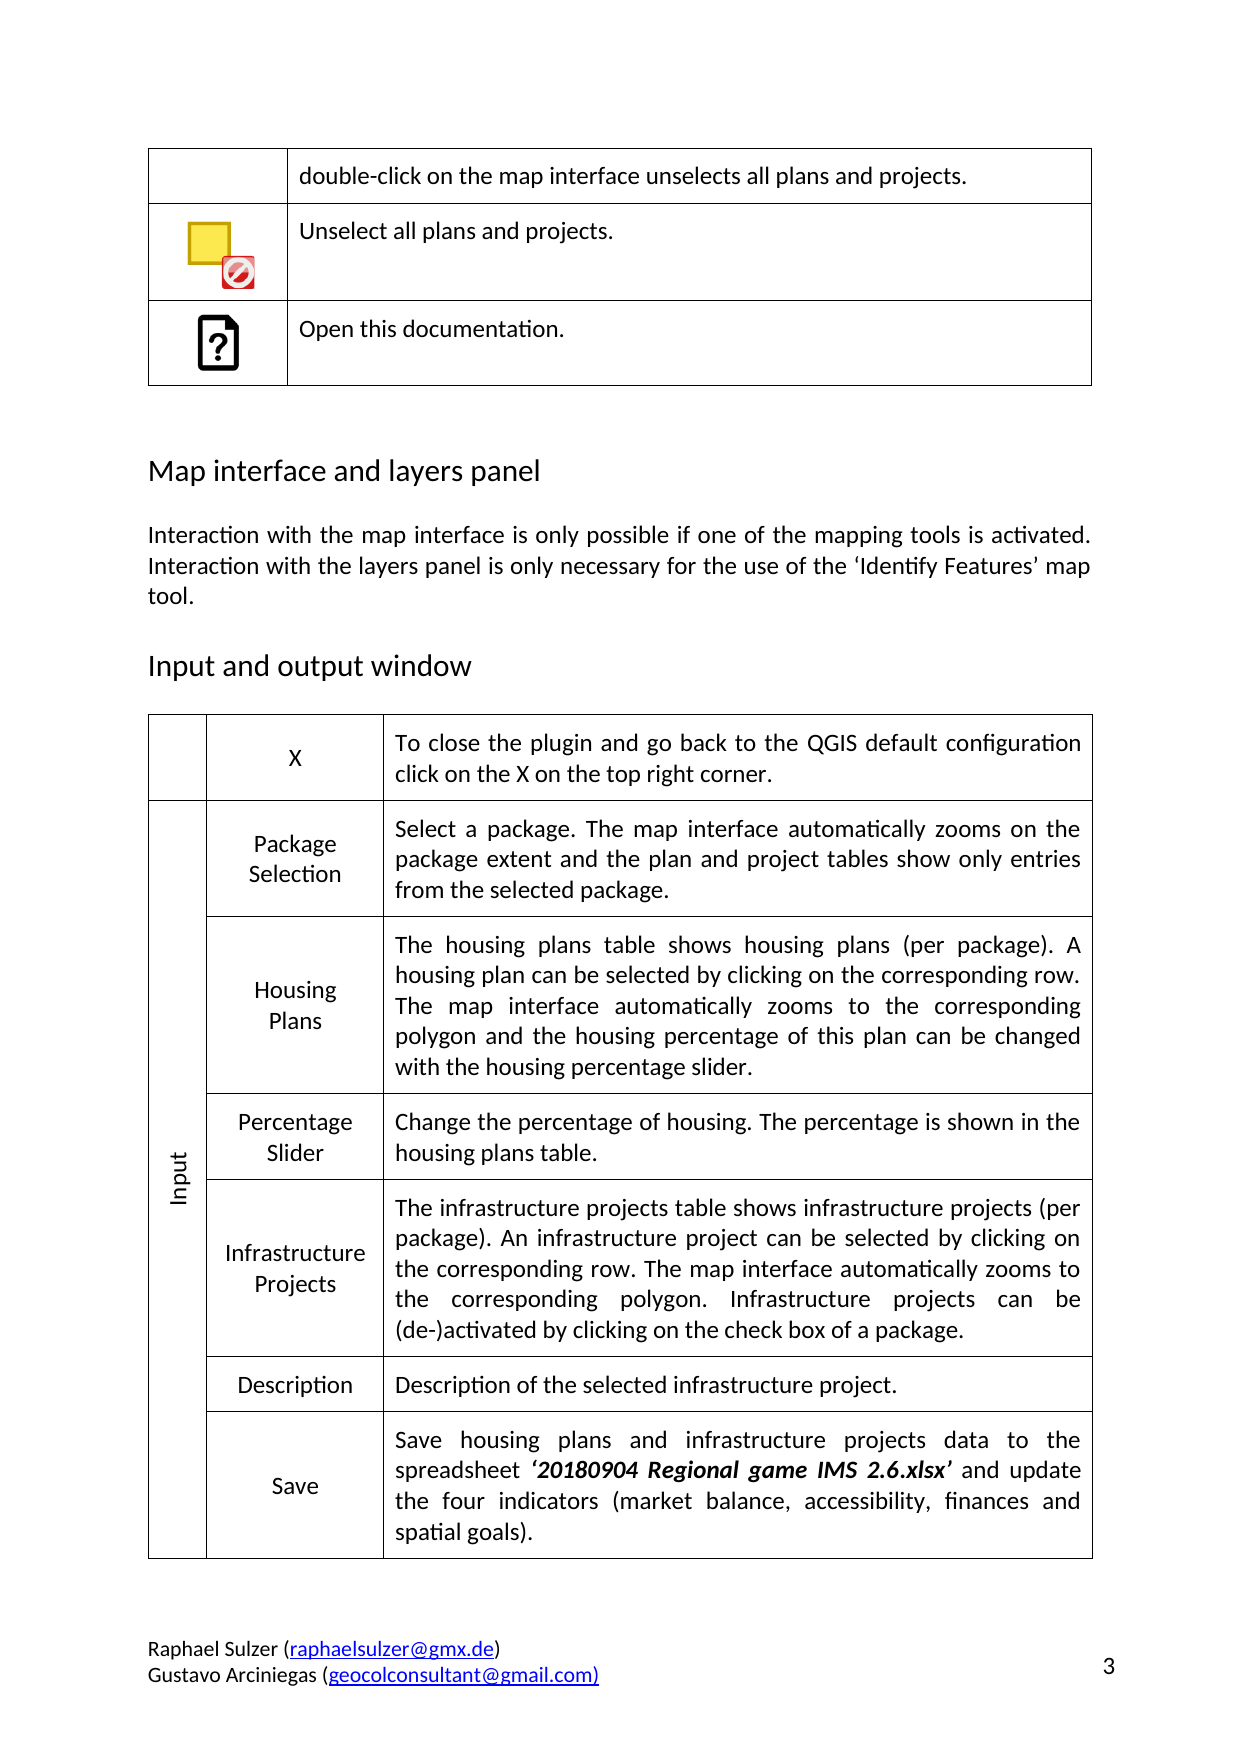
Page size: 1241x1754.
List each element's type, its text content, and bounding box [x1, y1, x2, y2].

table_cell Package Selection [207, 801, 383, 916]
table_header X [207, 715, 383, 800]
table_cell The housing plans table shows housing plans (per package). A housing plan can be selected by clicking on the corresponding row. The map interface automatically zooms to the corresponding polygon and the housing percentage of this plan can be changed with the housing percentage slider. [384, 917, 1092, 1093]
table_cell Save [207, 1412, 383, 1558]
table_cell Change the percentage of housing. The percentage is shown in the housing plans table. [384, 1094, 1092, 1179]
picture [181, 215, 255, 289]
table_cell Percentage Slider [207, 1094, 383, 1179]
subtitle Map interface and layers panel [148, 451, 1093, 489]
table_header [149, 715, 206, 800]
subtitle Input and output window [148, 646, 1093, 684]
table_cell [149, 301, 287, 384]
text Interaction with the map interface is only possible if one of the mapping tools is activated. Interaction with the layers panel is only necessary for the use of the ‘Identify Features’ map tool. [148, 519, 1093, 611]
picture [188, 313, 248, 373]
table_header To close the plugin and go back to the QGIS default configuration click on the X on the top right corner. [384, 715, 1092, 800]
table_cell Input [149, 801, 206, 1558]
table_cell Save housing plans and infrastructure projects data to the spreadsheet ‘20180904 Regional game IMS 2.6.xlsx’ and update the four indicators (market balance, accessibility, finances and spatial goals). [384, 1412, 1092, 1558]
table_cell [149, 204, 287, 300]
table_cell Open this documentation. [288, 301, 1091, 384]
table_cell The infrastructure projects table shows infrastructure projects (per package). An infrastructure project can be selected by clicking on the corresponding row. The map interface automatically zooms to the corresponding polygon. Infrastructure projects can be (de-)activated by clicking on the check box of a package. [384, 1180, 1092, 1356]
table_cell Housing Plans [207, 917, 383, 1093]
table_cell Description of the selected infrastructure project. [384, 1357, 1092, 1411]
table_cell Infrastructure Projects [207, 1180, 383, 1356]
table_cell Select a package. The map interface automatically zooms on the package extent and the plan and project tables show only entries from the selected package. [384, 801, 1092, 916]
table_cell [149, 149, 287, 203]
table_cell Unselect all plans and projects. [288, 204, 1091, 300]
table_cell Description [207, 1357, 383, 1411]
